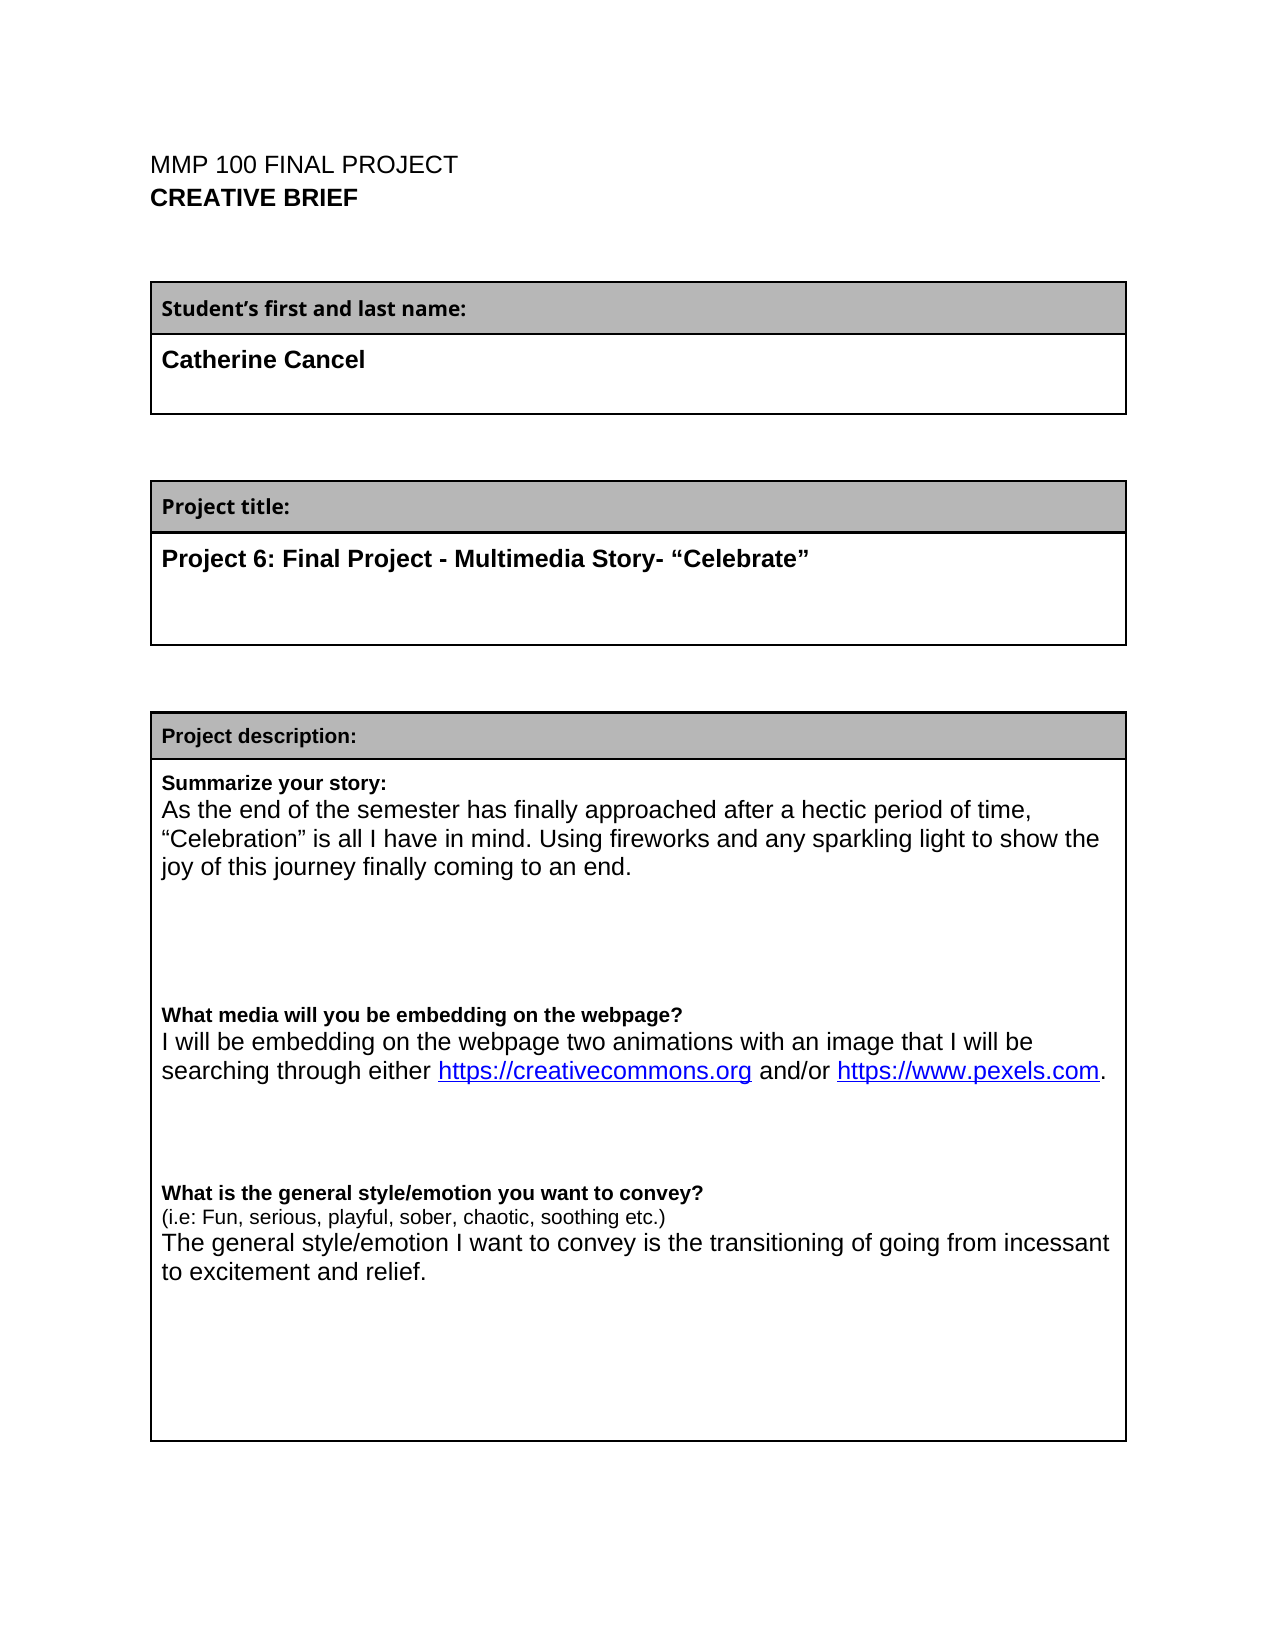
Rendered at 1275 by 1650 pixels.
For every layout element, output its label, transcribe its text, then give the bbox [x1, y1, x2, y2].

table_header Project title: [152, 482, 1125, 531]
table_cell Project 6: Final Project - Multimedia Story- “Celebrate” [152, 534, 1125, 644]
text MMP 100 FINAL PROJECT [150, 150, 1125, 179]
text CREATIVE BRIEF [150, 183, 1125, 212]
table_header Project description: [152, 714, 1125, 758]
table_cell Summarize your story: As the end of the semester has finally approached after a hectic period of time, “Celebration” is all I have in mind. Using fireworks and any sparkling light to show the joy of this journey finally coming to an end. What media will you be embedding on the webpage? I will be embedding on the webpage two animations with an image that I will be searching through either https://creativecommons.org and/or https://www.pexels.com. What is the general style/emotion you want to convey? (i.e: Fun, serious, playful, sober, chaotic, soothing etc.) The general style/emotion I want to convey is the transitioning of going from incessant to excitement and relief. [152, 760, 1125, 1440]
table_header Student’s first and last name: [152, 283, 1125, 333]
table_cell Catherine Cancel [152, 335, 1125, 413]
